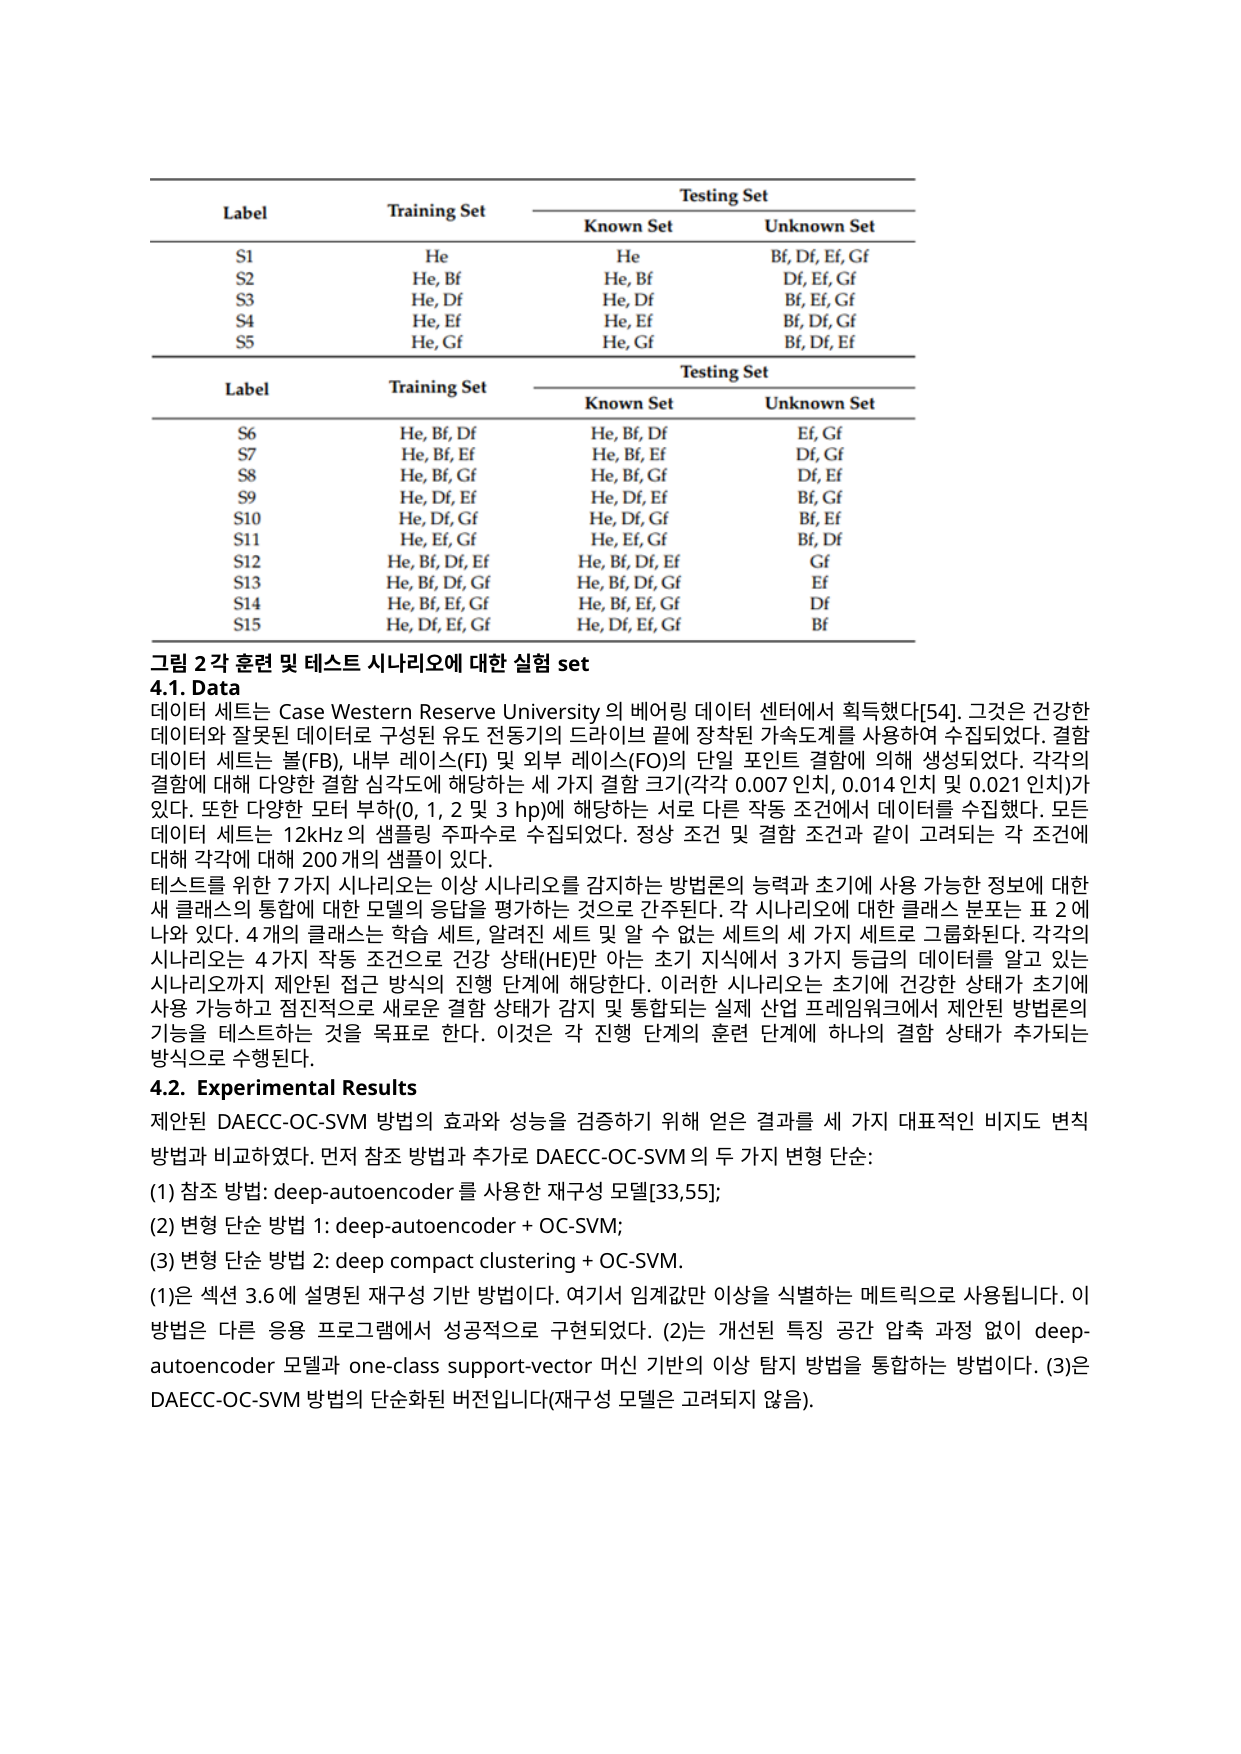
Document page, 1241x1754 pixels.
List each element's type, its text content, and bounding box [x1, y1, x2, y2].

text 데이터 세트는 Case Western Reserve University의 베어링 데이터 센터에서 획득했다[54]. 그것은 건강한 데이터와 잘못된 데이터로 구성된 유도 전동기의 드라이브 끝에 장착된 가속도계를 사용하여 수집되었다. 결함 데이터 세트는 볼(FB), 내부 레이스(FI) 및 외부 레이스(FO)의 단일 포인트 결함에 의해 생성되었다. 각각의 결함에 대해 다양한 결함 심각도에 해당하는 세 가지 결함 크기(각각 0.007인치, 0.014인치 및 0.021인치)가 있다. 또한 다양한 모터 부하(0, 1, 2 및 3 hp)에 해당하는 서로 다른 작동 조건에서 데이터를 수집했다. 모든 데이터 세트는 12kHz의 샘플링 주파수로 수집되었다. 정상 조건 및 결함 조건과 같이 고려되는 각 조건에 대해 각각에 대해 200개의 샘플이 있다. [150, 699, 1090, 874]
text (2) 변형 단순 방법 1: deep-autoencoder + OC-SVM; [150, 1210, 1090, 1240]
text 테스트를 위한 7가지 시나리오는 이상 시나리오를 감지하는 방법론의 능력과 초기에 사용 가능한 정보에 대한 새 클래스의 통합에 대한 모델의 응답을 평가하는 것으로 간주된다. 각 시나리오에 대한 클래스 분포는 표 2에 나와 있다. 4개의 클래스는 학습 세트, 알려진 세트 및 알 수 없는 세트의 세 가지 세트로 그룹화된다. 각각의 시나리오는 4가지 작동 조건으로 건강 상태(HE)만 아는 초기 지식에서 3가지 등급의 데이터를 알고 있는 시나리오까지 제안된 접근 방식의 진행 단계에 해당한다. 이러한 시나리오는 초기에 건강한 상태가 초기에 사용 가능하고 점진적으로 새로운 결함 상태가 감지 및 통합되는 실제 산업 프레임워크에서 제안된 방법론의 기능을 테스트하는 것을 목표로 한다. 이것은 각 진행 단계의 훈련 단계에 하나의 결함 상태가 추가되는 방식으로 수행된다. [150, 874, 1090, 1073]
text (3) 변형 단순 방법 2: deep compact clustering + OC-SVM. [150, 1244, 1090, 1275]
picture [150, 177, 920, 648]
text (1) 참조 방법: deep-autoencoder를 사용한 재구성 모델[33,55]; [150, 1175, 1090, 1205]
text 그림 2각 훈련 및 테스트 시나리오에 대한 실험 set [150, 652, 1090, 676]
text 4.1. Data [150, 676, 1090, 699]
text 4.2. Experimental Results [150, 1073, 1090, 1101]
text 제안된 DAECC-OC-SVM 방법의 효과와 성능을 검증하기 위해 얻은 결과를 세 가지 대표적인 비지도 변칙 방법과 비교하였다. 먼저 참조 방법과 추가로 DAECC-OC-SVM의 두 가지 변형 단순: [150, 1105, 1090, 1170]
text (1)은 섹션 3.6에 설명된 재구성 기반 방법이다. 여기서 임계값만 이상을 식별하는 메트릭으로 사용됩니다. 이 방법은 다른 응용 프로그램에서 성공적으로 구현되었다. (2)는 개선된 특징 공간 압축 과정 없이 deep-autoencoder 모델과 one-class support-vector 머신 기반의 이상 탐지 방법을 통합하는 방법이다. (3)은 DAECC-OC-SVM 방법의 단순화된 버전입니다(재구성 모델은 고려되지 않음). [150, 1279, 1090, 1414]
